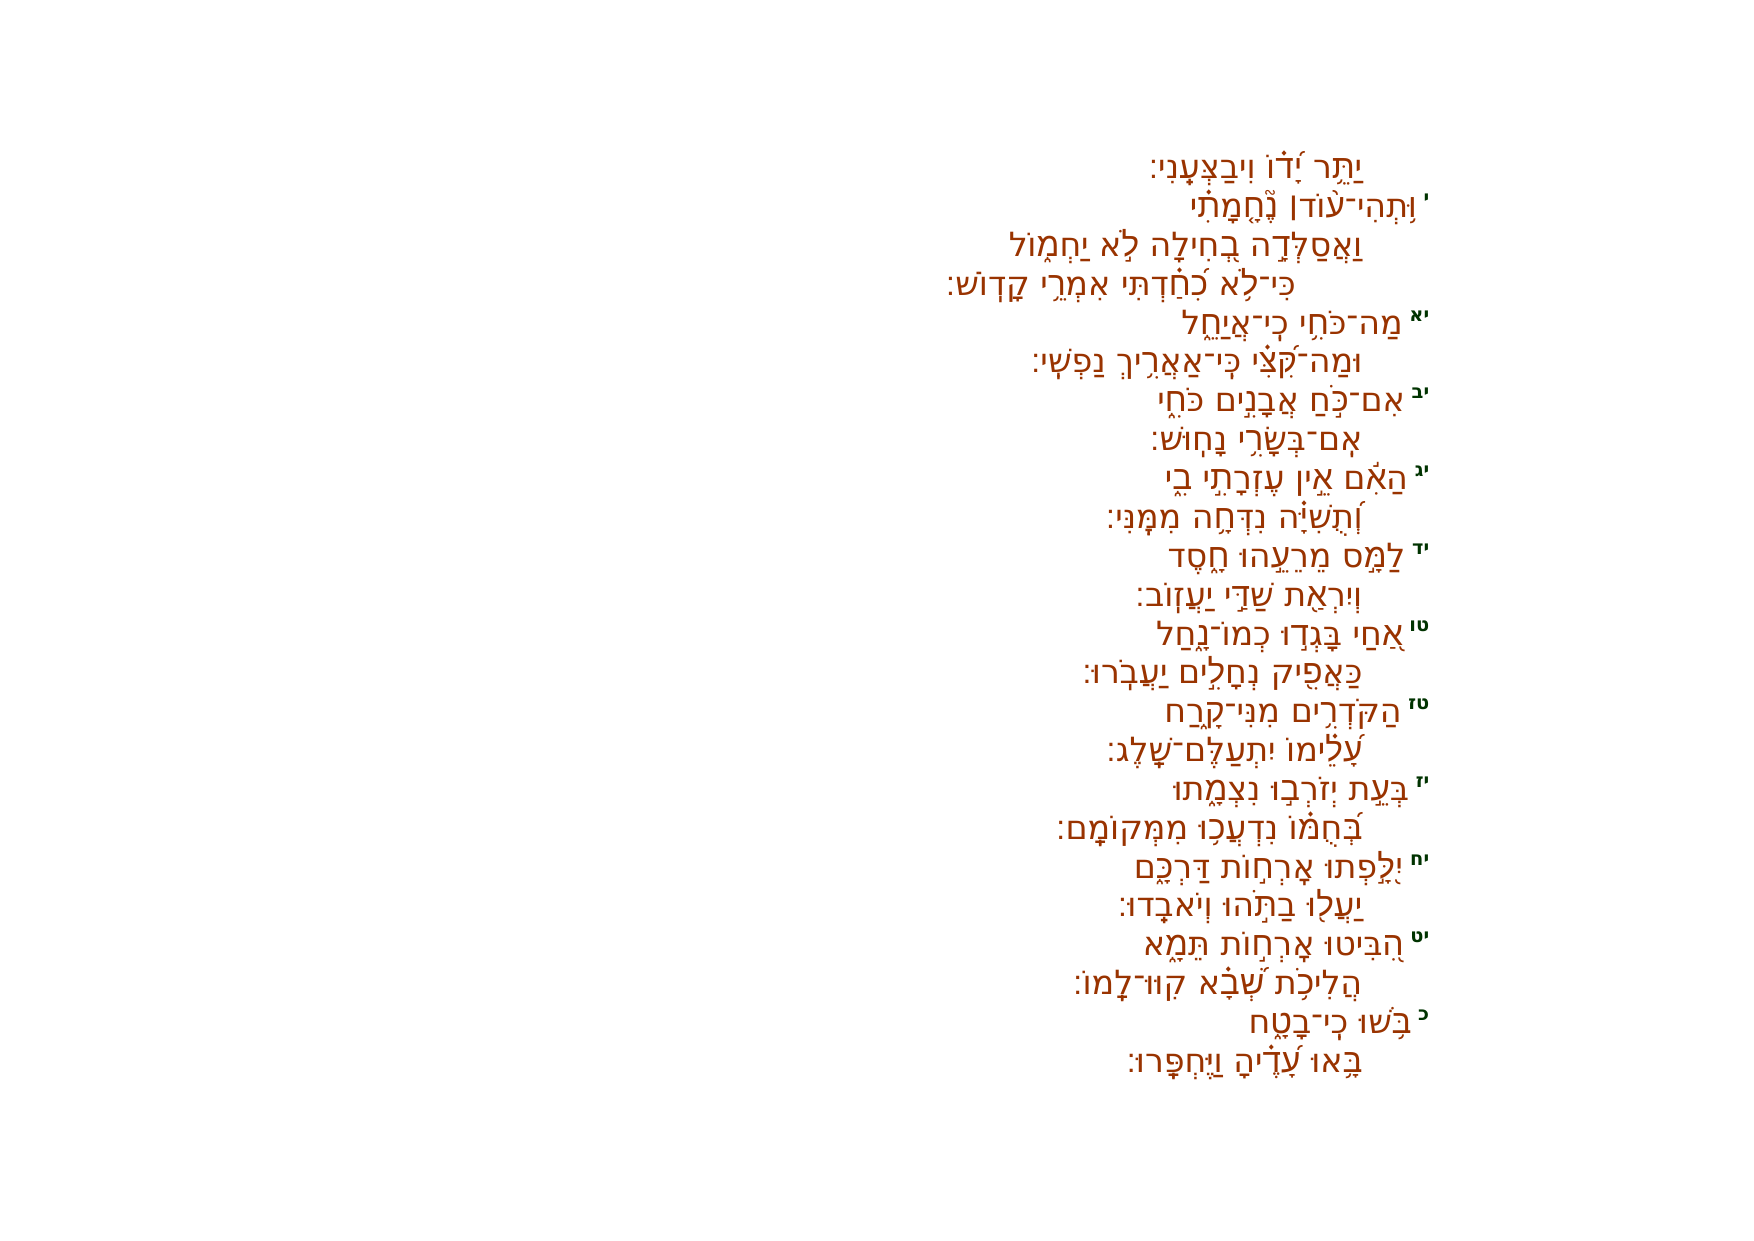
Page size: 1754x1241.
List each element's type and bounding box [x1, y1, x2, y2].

text [266, 148, 1488, 1080]
